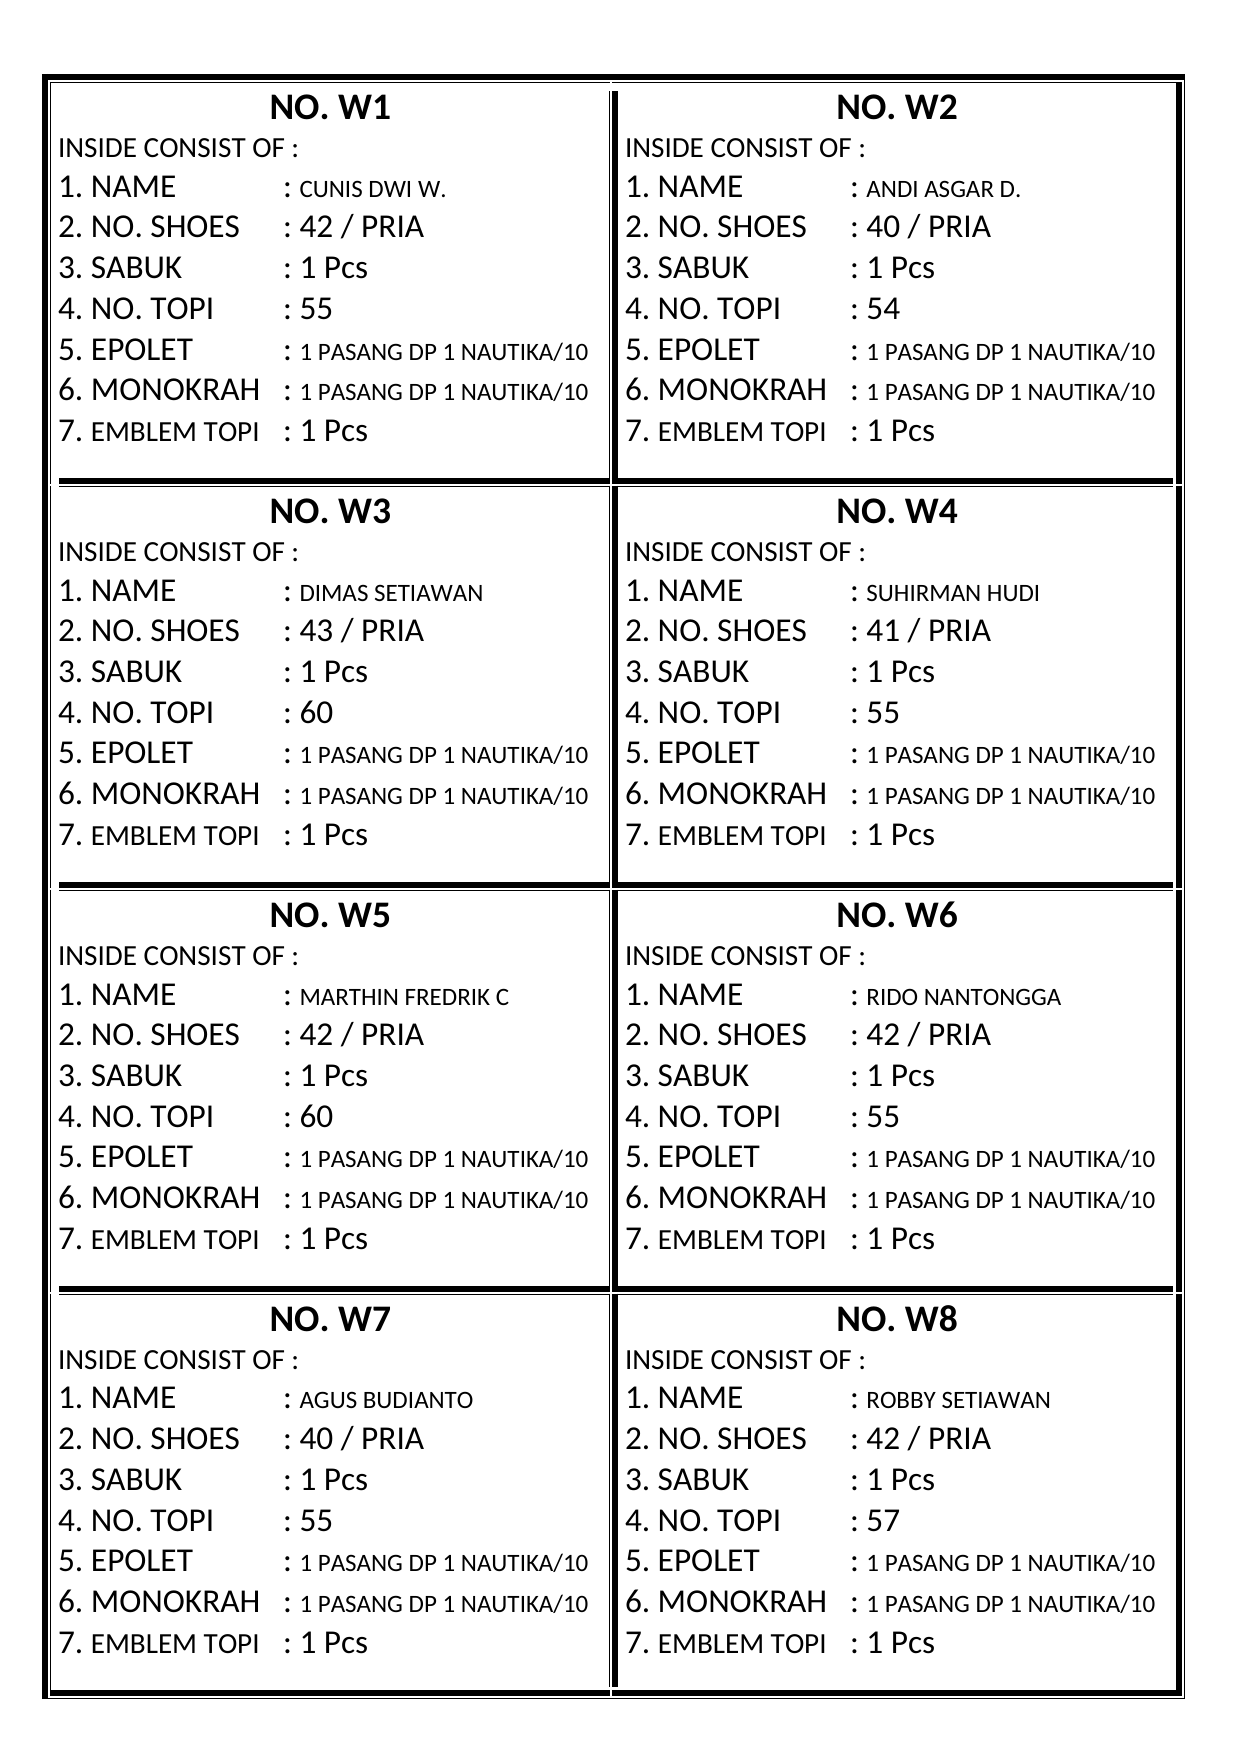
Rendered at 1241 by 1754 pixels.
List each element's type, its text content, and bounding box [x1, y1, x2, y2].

table_header NO. W1 INSIDE CONSIST OF : 1. NAME : CUNIS DWI W. 2. NO. SHOES : 42 / PRIA 3. SABUK : 1 Pcs 4. NO. TOPI : 55 5. EPOLET : 1 PASANG DP 1 NAUTIKA/10 6. MONOKRAH : 1 PASANG DP 1 NAUTIKA/10 7. EMBLEM TOPI : 1 Pcs [48, 80, 613, 478]
table_cell NO. W6 INSIDE CONSIST OF : 1. NAME : RIDO NANTONGGA 2. NO. SHOES : 42 / PRIA 3. SABUK : 1 Pcs 4. NO. TOPI : 55 5. EPOLET : 1 PASANG DP 1 NAUTIKA/10 6. MONOKRAH : 1 PASANG DP 1 NAUTIKA/10 7. EMBLEM TOPI : 1 Pcs [614, 882, 1181, 1286]
table_cell NO. W7 INSIDE CONSIST OF : 1. NAME : AGUS BUDIANTO 2. NO. SHOES : 40 / PRIA 3. SABUK : 1 Pcs 4. NO. TOPI : 55 5. EPOLET : 1 PASANG DP 1 NAUTIKA/10 6. MONOKRAH : 1 PASANG DP 1 NAUTIKA/10 7. EMBLEM TOPI : 1 Pcs [48, 1286, 613, 1690]
table_cell NO. W5 INSIDE CONSIST OF : 1. NAME : MARTHIN FREDRIK C 2. NO. SHOES : 42 / PRIA 3. SABUK : 1 Pcs 4. NO. TOPI : 60 5. EPOLET : 1 PASANG DP 1 NAUTIKA/10 6. MONOKRAH : 1 PASANG DP 1 NAUTIKA/10 7. EMBLEM TOPI : 1 Pcs [48, 882, 613, 1286]
table_cell NO. W8 INSIDE CONSIST OF : 1. NAME : ROBBY SETIAWAN 2. NO. SHOES : 42 / PRIA 3. SABUK : 1 Pcs 4. NO. TOPI : 57 5. EPOLET : 1 PASANG DP 1 NAUTIKA/10 6. MONOKRAH : 1 PASANG DP 1 NAUTIKA/10 7. EMBLEM TOPI : 1 Pcs [614, 1286, 1181, 1690]
table_header NO. W2 INSIDE CONSIST OF : 1. NAME : ANDI ASGAR D. 2. NO. SHOES : 40 / PRIA 3. SABUK : 1 Pcs 4. NO. TOPI : 54 5. EPOLET : 1 PASANG DP 1 NAUTIKA/10 6. MONOKRAH : 1 PASANG DP 1 NAUTIKA/10 7. EMBLEM TOPI : 1 Pcs [614, 83, 1176, 478]
table_cell NO. W3 INSIDE CONSIST OF : 1. NAME : DIMAS SETIAWAN 2. NO. SHOES : 43 / PRIA 3. SABUK : 1 Pcs 4. NO. TOPI : 60 5. EPOLET : 1 PASANG DP 1 NAUTIKA/10 6. MONOKRAH : 1 PASANG DP 1 NAUTIKA/10 7. EMBLEM TOPI : 1 Pcs [48, 478, 613, 882]
table_cell NO. W4 INSIDE CONSIST OF : 1. NAME : SUHIRMAN HUDI 2. NO. SHOES : 41 / PRIA 3. SABUK : 1 Pcs 4. NO. TOPI : 55 5. EPOLET : 1 PASANG DP 1 NAUTIKA/10 6. MONOKRAH : 1 PASANG DP 1 NAUTIKA/10 7. EMBLEM TOPI : 1 Pcs [614, 478, 1181, 882]
